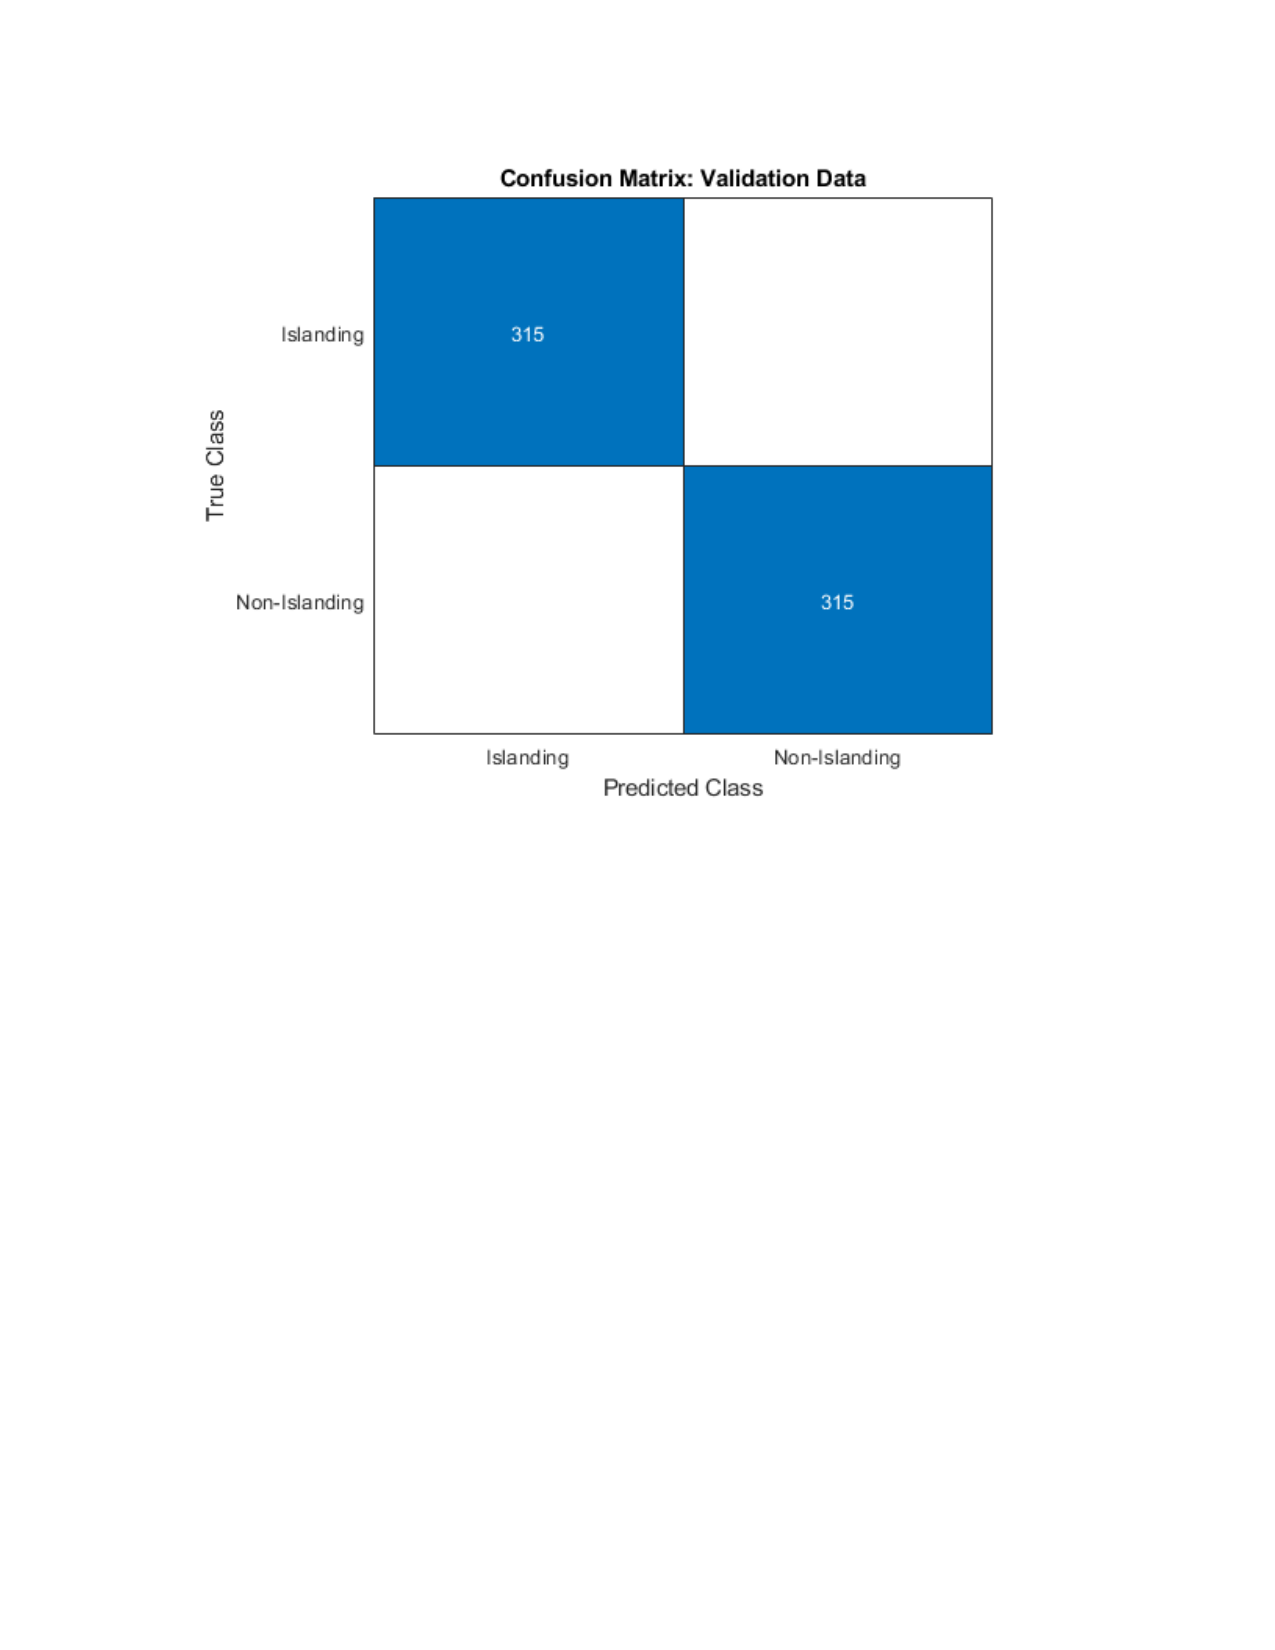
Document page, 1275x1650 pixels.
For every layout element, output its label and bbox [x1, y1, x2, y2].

picture [200, 150, 1075, 807]
